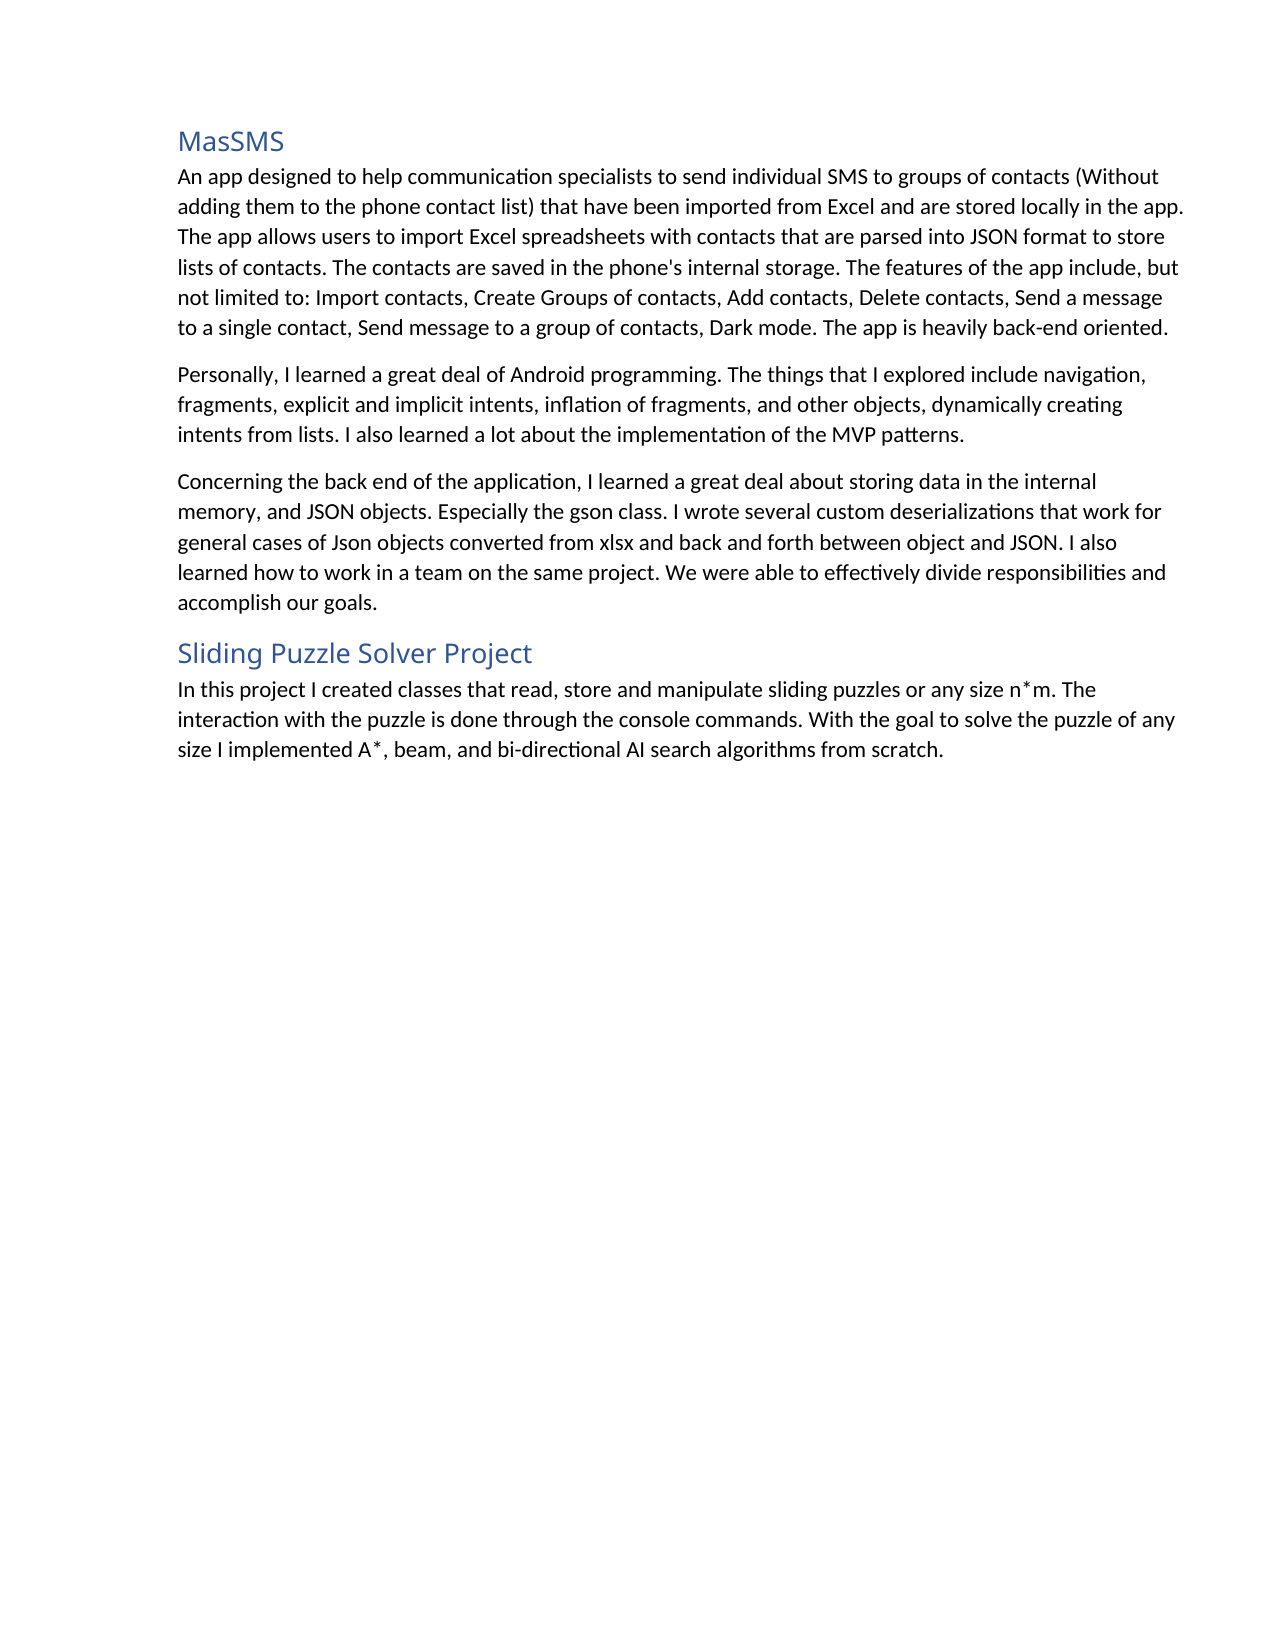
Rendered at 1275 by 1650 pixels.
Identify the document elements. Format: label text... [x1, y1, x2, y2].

text Personally, I learned a great deal of Android programming. The things that I explored include navigation, fragments, explicit and implicit intents, inflation of fragments, and other objects, dynamically creating intents from lists. I also learned a lot about the implementation of the MVP patterns. [177, 360, 1186, 448]
text An app designed to help communication specialists to send individual SMS to groups of contacts (Without adding them to the phone contact list) that have been imported from Excel and are stored locally in the app. The app allows users to import Excel spreadsheets with contacts that are parsed into JSON format to store lists of contacts. The contacts are saved in the phone's internal storage. The features of the app include, but not limited to: Import contacts, Create Groups of contacts, Add contacts, Delete contacts, Send a message to a single contact, Send message to a group of contacts, Dark mode. The app is heavily back-end oriented. [177, 162, 1186, 341]
text Concerning the back end of the application, I learned a great deal about storing data in the internal memory, and JSON objects. Especially the gson class. I wrote several custom deserializations that work for general cases of Json objects converted from xlsx and back and forth between object and JSON. I also learned how to work in a team on the same project. We were able to effectively divide responsibilities and accomplish our goals. [177, 467, 1186, 616]
text In this project I created classes that read, store and manipulate sliding puzzles or any size n*m. The interaction with the puzzle is done through the console commands. With the goal to solve the puzzle of any size I implemented A*, beam, and bi-directional AI search algorithms from scratch. [177, 675, 1186, 763]
subtitle MasSMS [177, 122, 1186, 159]
subtitle Sliding Puzzle Solver Project [177, 635, 1186, 672]
